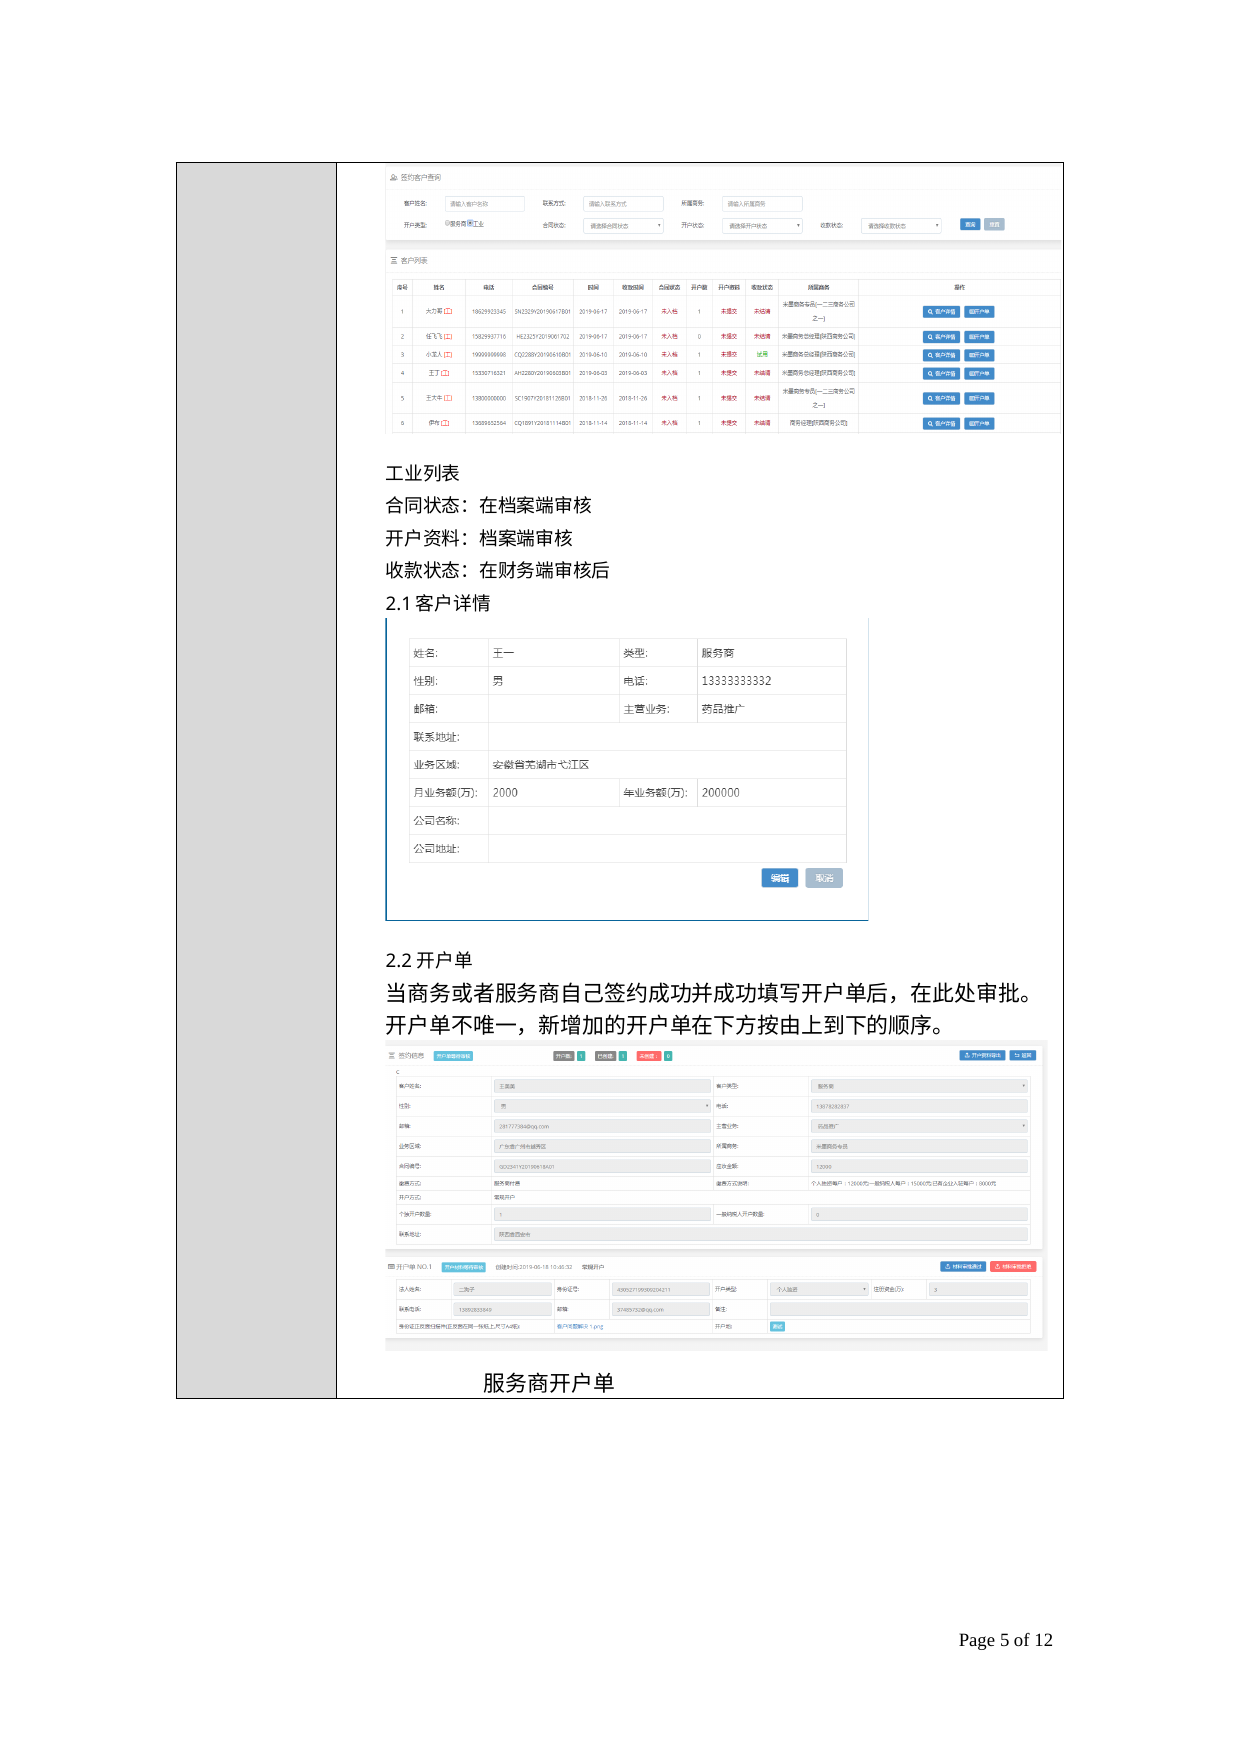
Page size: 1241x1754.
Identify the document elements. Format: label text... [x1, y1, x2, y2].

picture [385, 163, 1062, 434]
picture [385, 1040, 1048, 1351]
table_cell 处理流程 [177, 163, 336, 1398]
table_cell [337, 163, 1063, 1398]
picture [385, 618, 869, 921]
